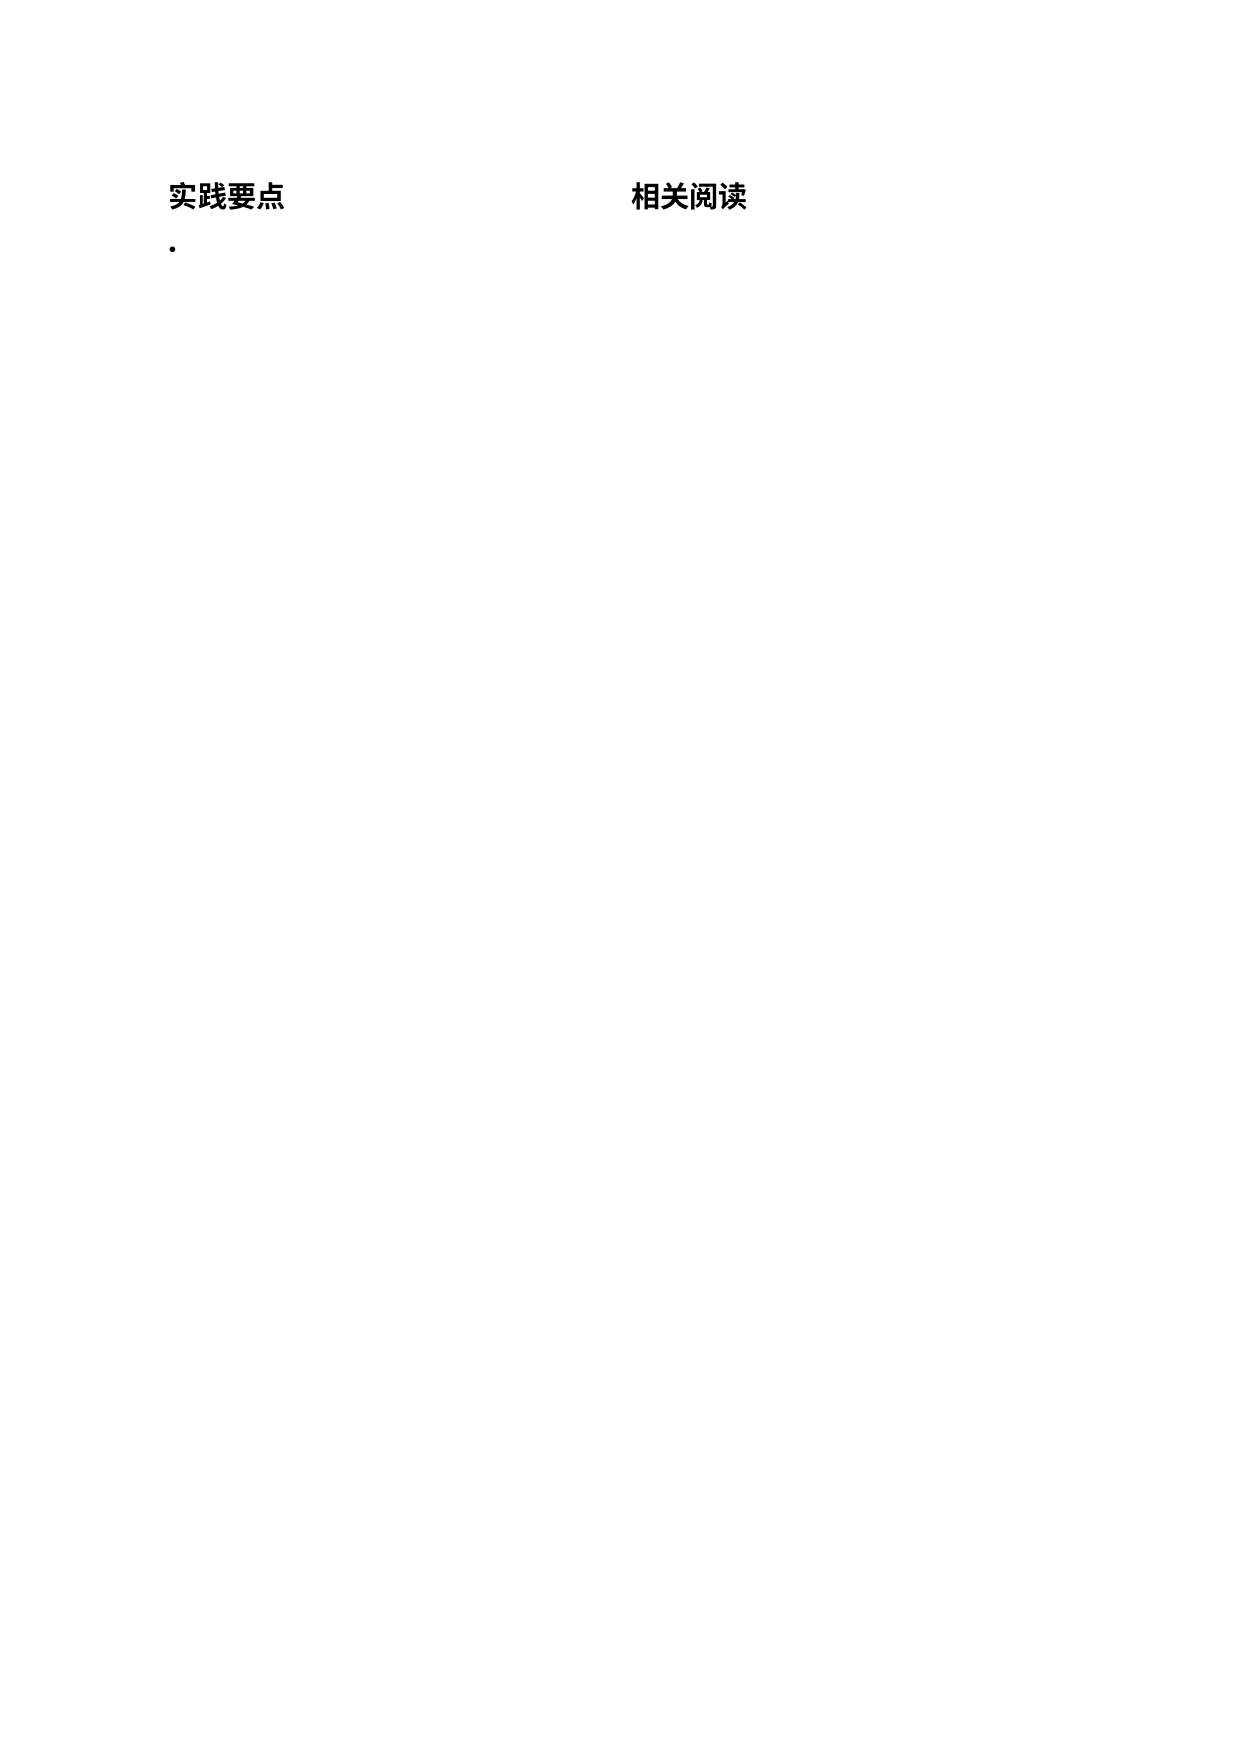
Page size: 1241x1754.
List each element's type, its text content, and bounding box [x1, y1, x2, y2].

table_header 相关阅读 [620, 162, 1088, 269]
table_header 实践要点 [158, 162, 619, 269]
